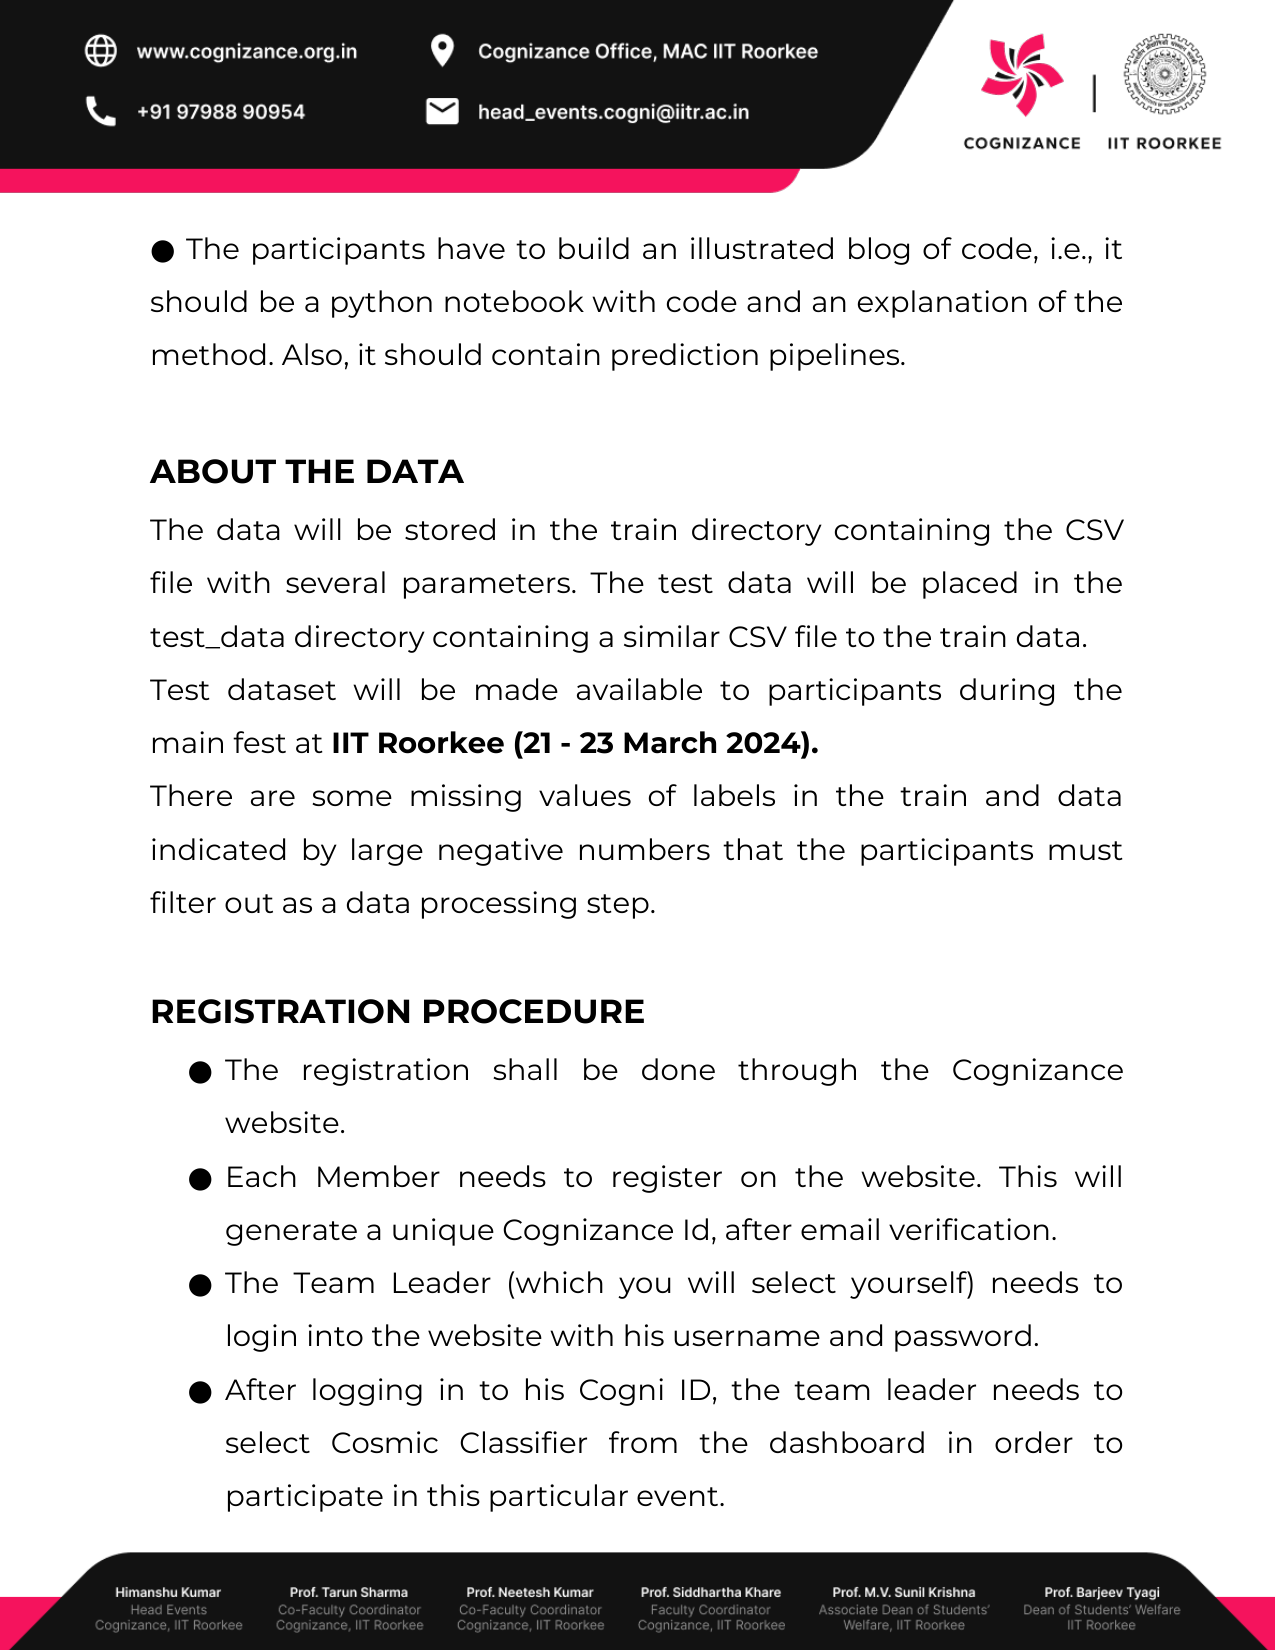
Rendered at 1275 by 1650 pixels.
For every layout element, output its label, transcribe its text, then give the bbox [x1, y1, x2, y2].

list The registration shall be done through the Cognizance website. [187, 1052, 1125, 1141]
list After logging in to his Cogni ID, the team leader needs to select Cosmic Classifier from the dashboard in order to participate in this particular event. [187, 1372, 1125, 1514]
picture [0, 0, 1275, 195]
text There are some missing values of labels in the train and data indicated by large negative numbers that the participants must filter out as a data processing step. [150, 778, 1125, 921]
picture [0, 1547, 1275, 1650]
list Each Member needs to register on the website. This will generate a unique Cognizance Id, after email verification. [187, 1159, 1125, 1248]
text Test dataset will be made available to participants during the main fest at IIT Roorkee (21 - 23 March 2024). [150, 672, 1125, 761]
text The data will be stored in the train directory containing the CSV file with several parameters. The test data will be placed in the test_data directory containing a similar CSV file to the train data. [150, 512, 1125, 654]
list The Team Leader (which you will select yourself) needs to login into the website with his username and password. [187, 1265, 1125, 1354]
text ABOUT THE DATA [150, 451, 1125, 492]
text REGISTRATION PROCEDURE [150, 991, 1125, 1032]
text ● The participants have to build an illustrated blog of code, i.e., it should be a python notebook with code and an explanation of the method. Also, it should contain prediction pipelines. [150, 30, 1125, 373]
